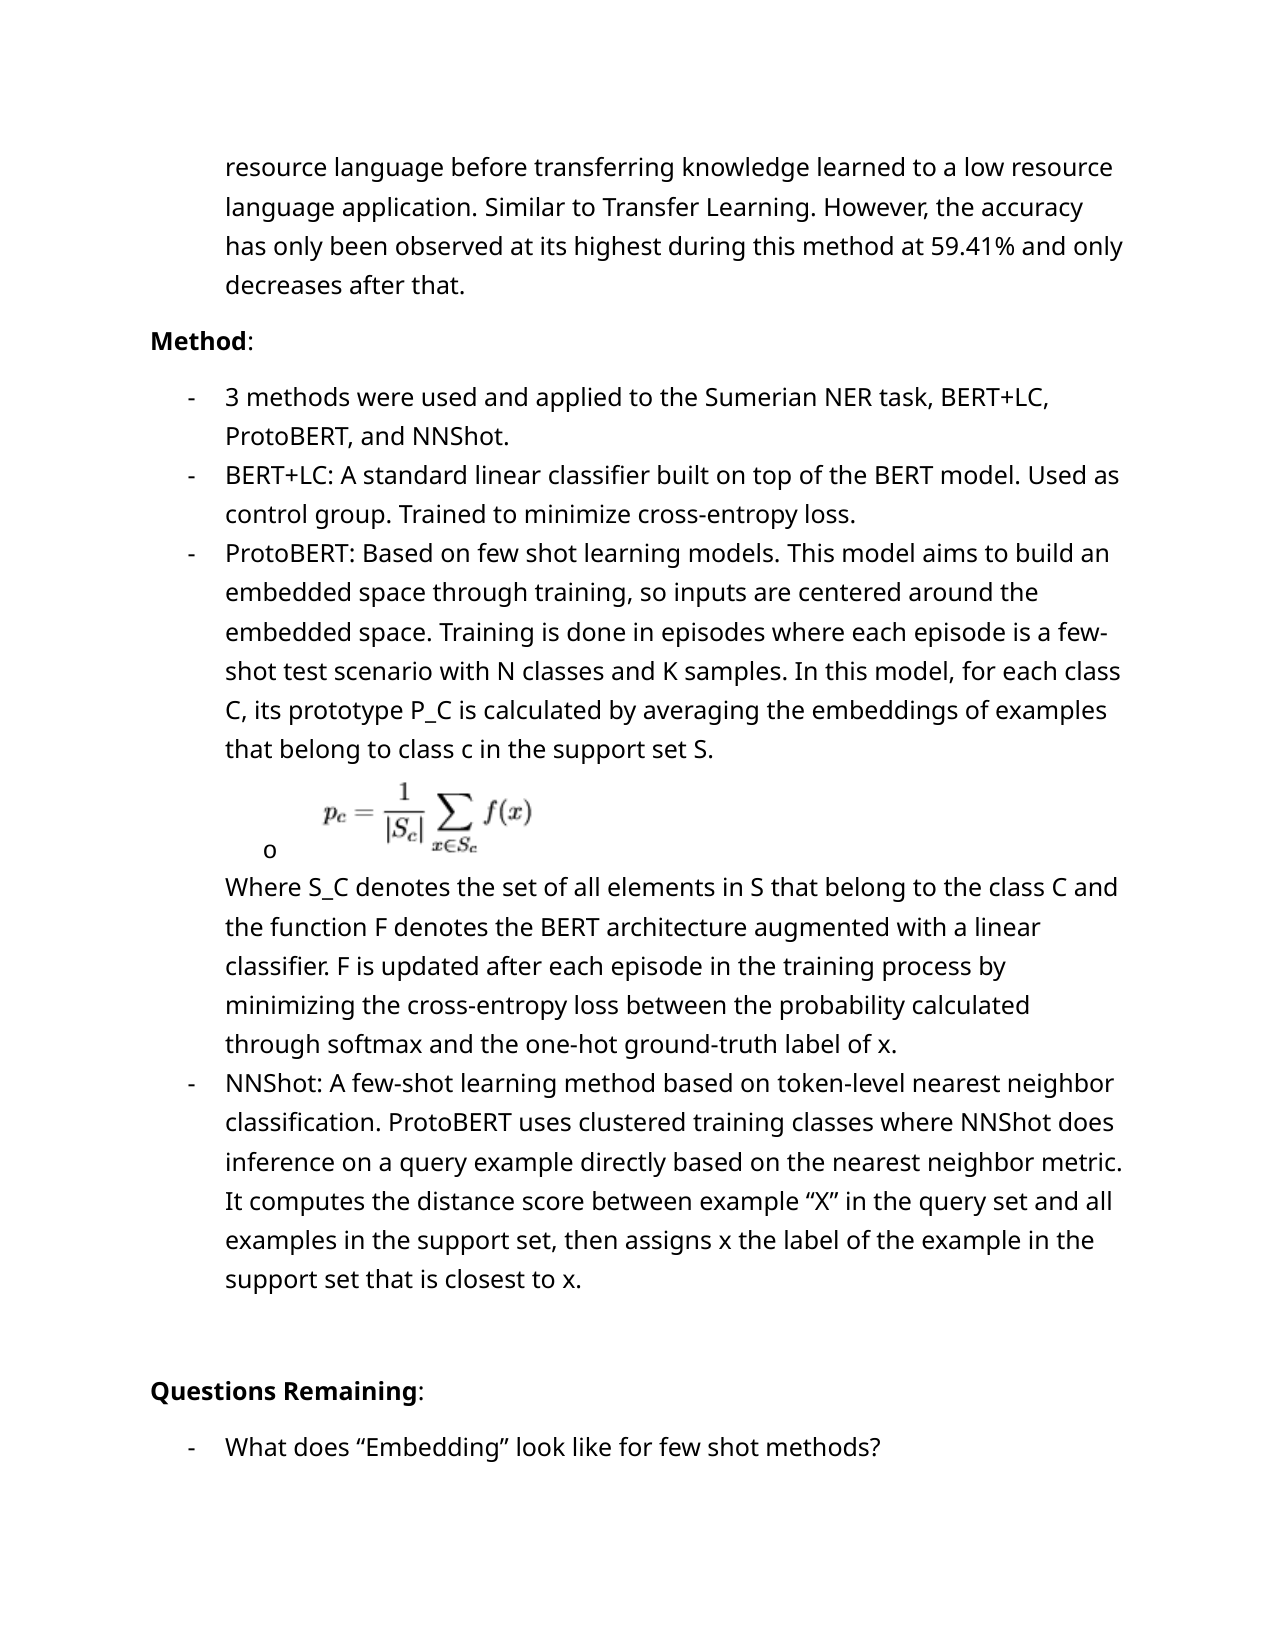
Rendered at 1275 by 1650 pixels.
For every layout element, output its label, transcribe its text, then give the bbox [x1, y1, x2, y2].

list Where S_C denotes the set of all elements in S that belong to the class C and the function F denotes the BERT architecture augmented with a linear classifier. F is updated after each episode in the training process by minimizing the cross-entropy loss between the probability calculated through softmax and the one-hot ground-truth label of x. [225, 870, 1125, 1061]
list NNShot: A few-shot learning method based on token-level nearest neighbor classification. ProtoBERT uses clustered training classes where NNShot does inference on a query example directly based on the nearest neighbor metric. It computes the distance score between example “X” in the query set and all examples in the support set, then assigns x the label of the example in the support set that is closest to x. [187, 1066, 1125, 1296]
picture [300, 770, 544, 859]
list ProtoBERT: Based on few shot learning models. This model aims to build an embedded space through training, so inputs are centered around the embedded space. Training is done in episodes where each episode is a few-shot test scenario with N classes and K samples. In this model, for each class C, its prototype P_C is calculated by averaging the embeddings of examples that belong to class c in the support set S. [187, 536, 1125, 766]
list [187, 150, 1125, 302]
list What does “Embedding” look like for few shot methods? [187, 1429, 1125, 1463]
list 3 methods were used and applied to the Sumerian NER task, BERT+LC, ProtoBERT, and NNShot. [187, 379, 1125, 452]
list BERT+LC: A standard linear classifier built on top of the BERT model. Used as control group. Trained to minimize cross-entropy loss. [187, 457, 1125, 531]
text Questions Remaining: [150, 1373, 1125, 1407]
text Method: [150, 323, 1125, 357]
